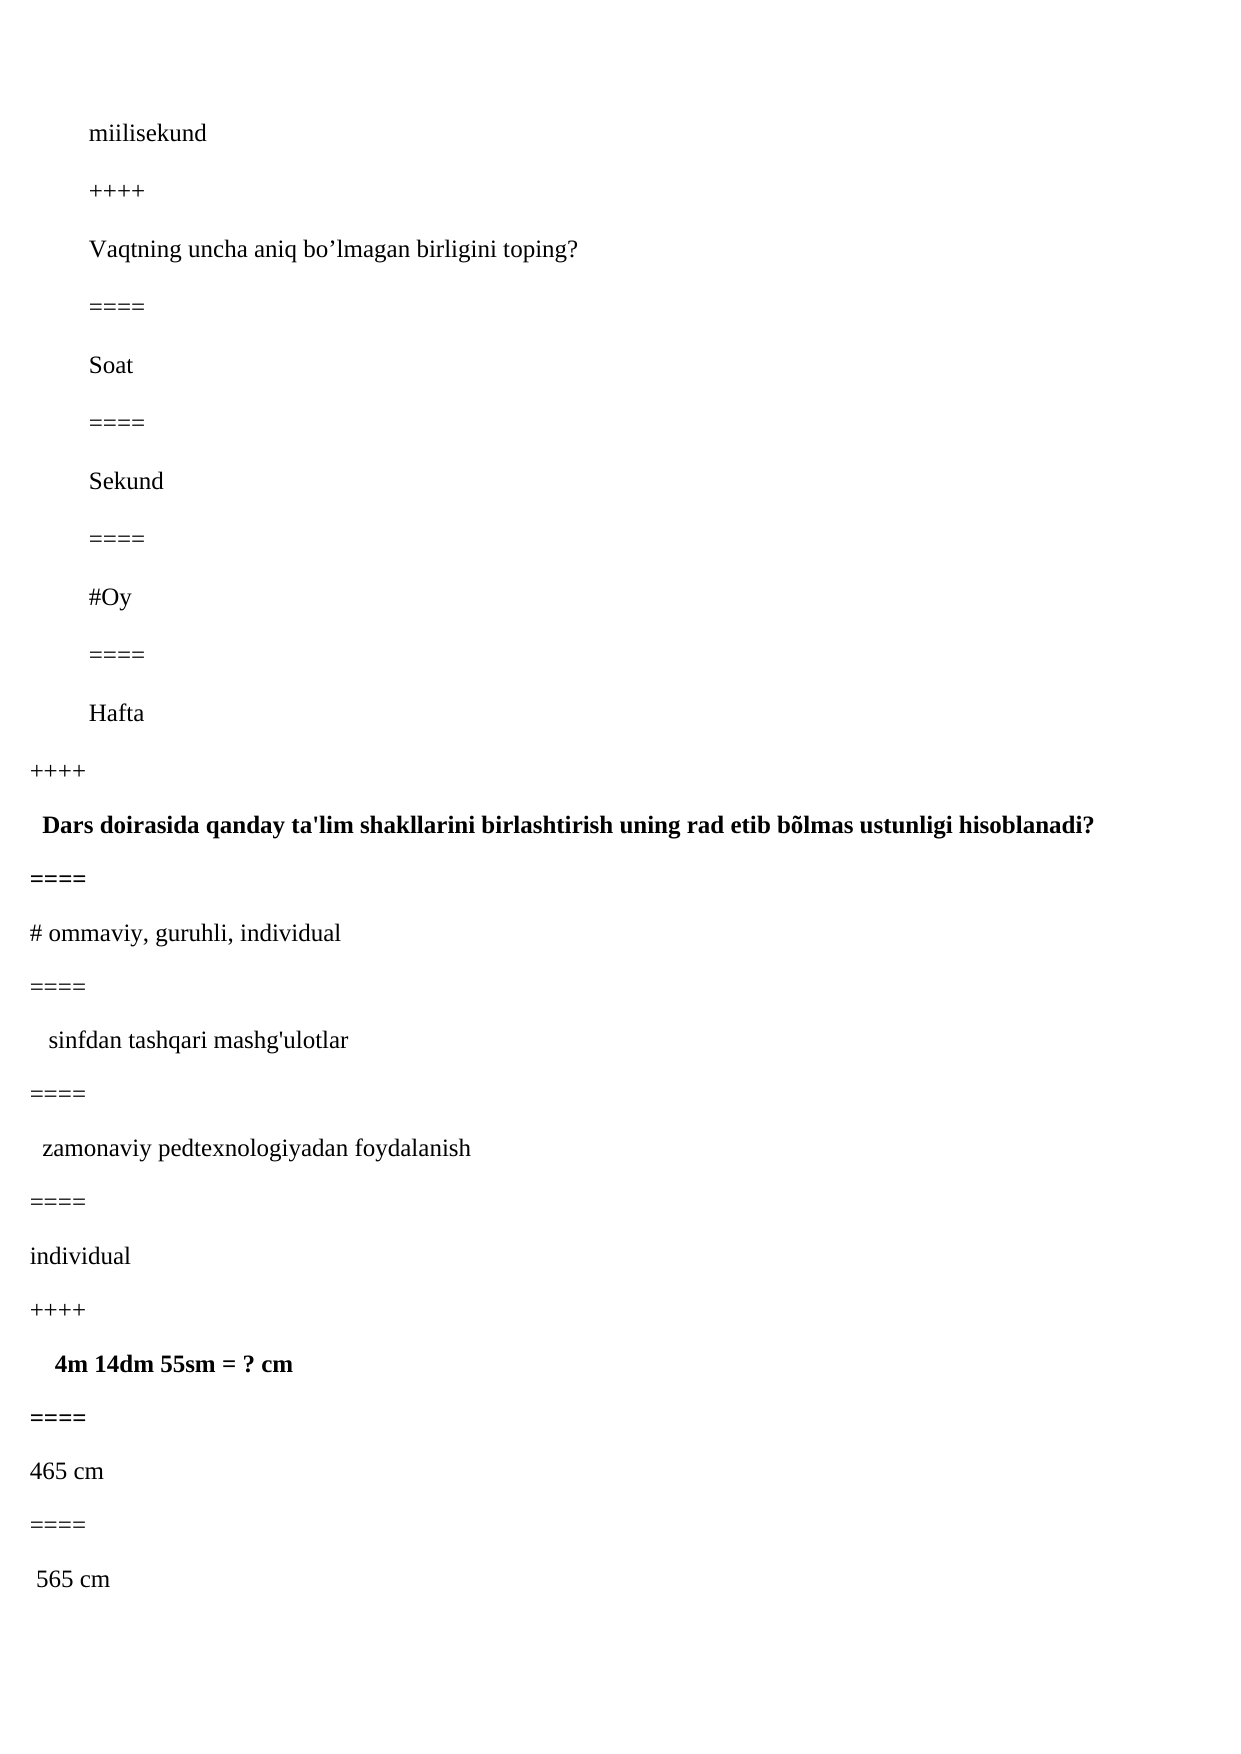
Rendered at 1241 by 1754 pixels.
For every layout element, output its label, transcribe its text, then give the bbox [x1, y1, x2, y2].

text 465 cm [29, 1456, 1152, 1485]
text Vaqtning uncha aniq bo’lmagan birligini toping? [29, 234, 1137, 263]
text #Oy [29, 582, 1137, 611]
text Hafta [29, 698, 1137, 727]
text ==== [29, 408, 1137, 437]
text 4m 14dm 55sm = ? cm [29, 1349, 1152, 1377]
text ==== [29, 864, 1152, 893]
text ++++ [29, 176, 1137, 205]
text ++++ [29, 1295, 1152, 1324]
text ==== [29, 1510, 1152, 1539]
text ==== [29, 640, 1137, 669]
text individual [29, 1241, 1152, 1270]
text ==== [29, 972, 1152, 1001]
text ==== [29, 1403, 1152, 1431]
text Dars doirasida qanday ta'lim shakllarini birlashtirish uning rad etib bõlmas ustunligi hisoblanadi? [29, 810, 1152, 839]
text ++++ [29, 756, 1137, 785]
text 565 cm [29, 1564, 1152, 1593]
text ==== [29, 1079, 1152, 1108]
text Soat [29, 350, 1137, 379]
text ==== [29, 524, 1137, 553]
text zamonaviy pedtexnologiyadan foydalanish [29, 1133, 1152, 1162]
text sinfdan tashqari mashg'ulotlar [29, 1026, 1152, 1054]
text # ommaviy, guruhli, individual [29, 918, 1152, 947]
text miilisekund [29, 118, 1137, 147]
text ==== [29, 292, 1137, 321]
text ==== [29, 1187, 1152, 1216]
text Sekund [29, 466, 1137, 495]
